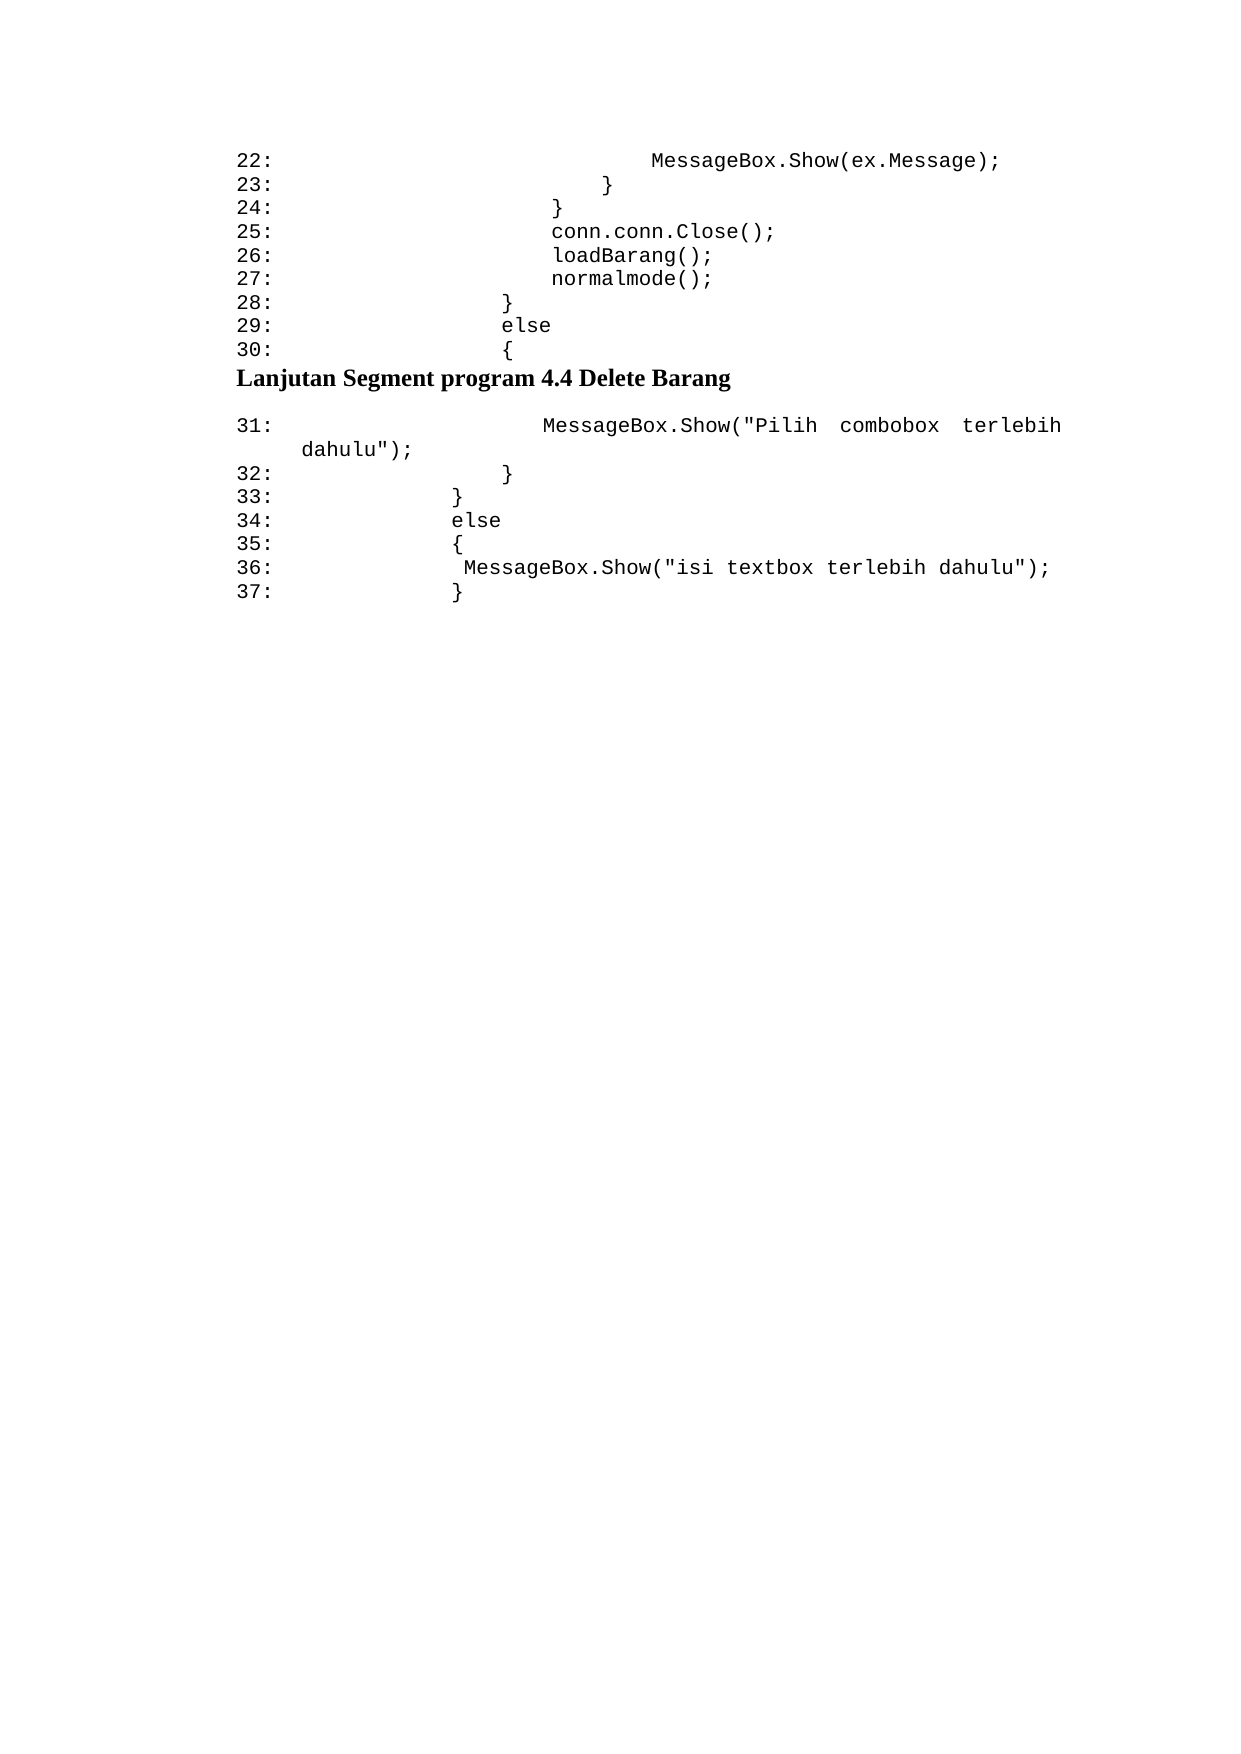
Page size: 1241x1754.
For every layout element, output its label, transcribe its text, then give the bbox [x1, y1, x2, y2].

text { [236, 533, 1063, 557]
text } [236, 462, 1063, 486]
text } [236, 581, 1063, 604]
text MessageBox.Show(ex.Message); [236, 150, 1063, 174]
text } [236, 292, 1063, 316]
text loadBarang(); [236, 244, 1063, 268]
text else [236, 510, 1063, 533]
text else [236, 316, 1063, 339]
list Lanjutan Segment program 4.4 Delete Barang [236, 363, 1063, 392]
text } [236, 486, 1063, 510]
text } [236, 174, 1063, 197]
text conn.conn.Close(); [236, 221, 1063, 244]
text { [236, 339, 1063, 363]
text MessageBox.Show("isi textbox terlebih dahulu"); [236, 557, 1063, 581]
text normalmode(); [236, 268, 1063, 292]
text } [236, 197, 1063, 221]
text MessageBox.Show("Pilih combobox terlebih dahulu"); [236, 415, 1063, 462]
